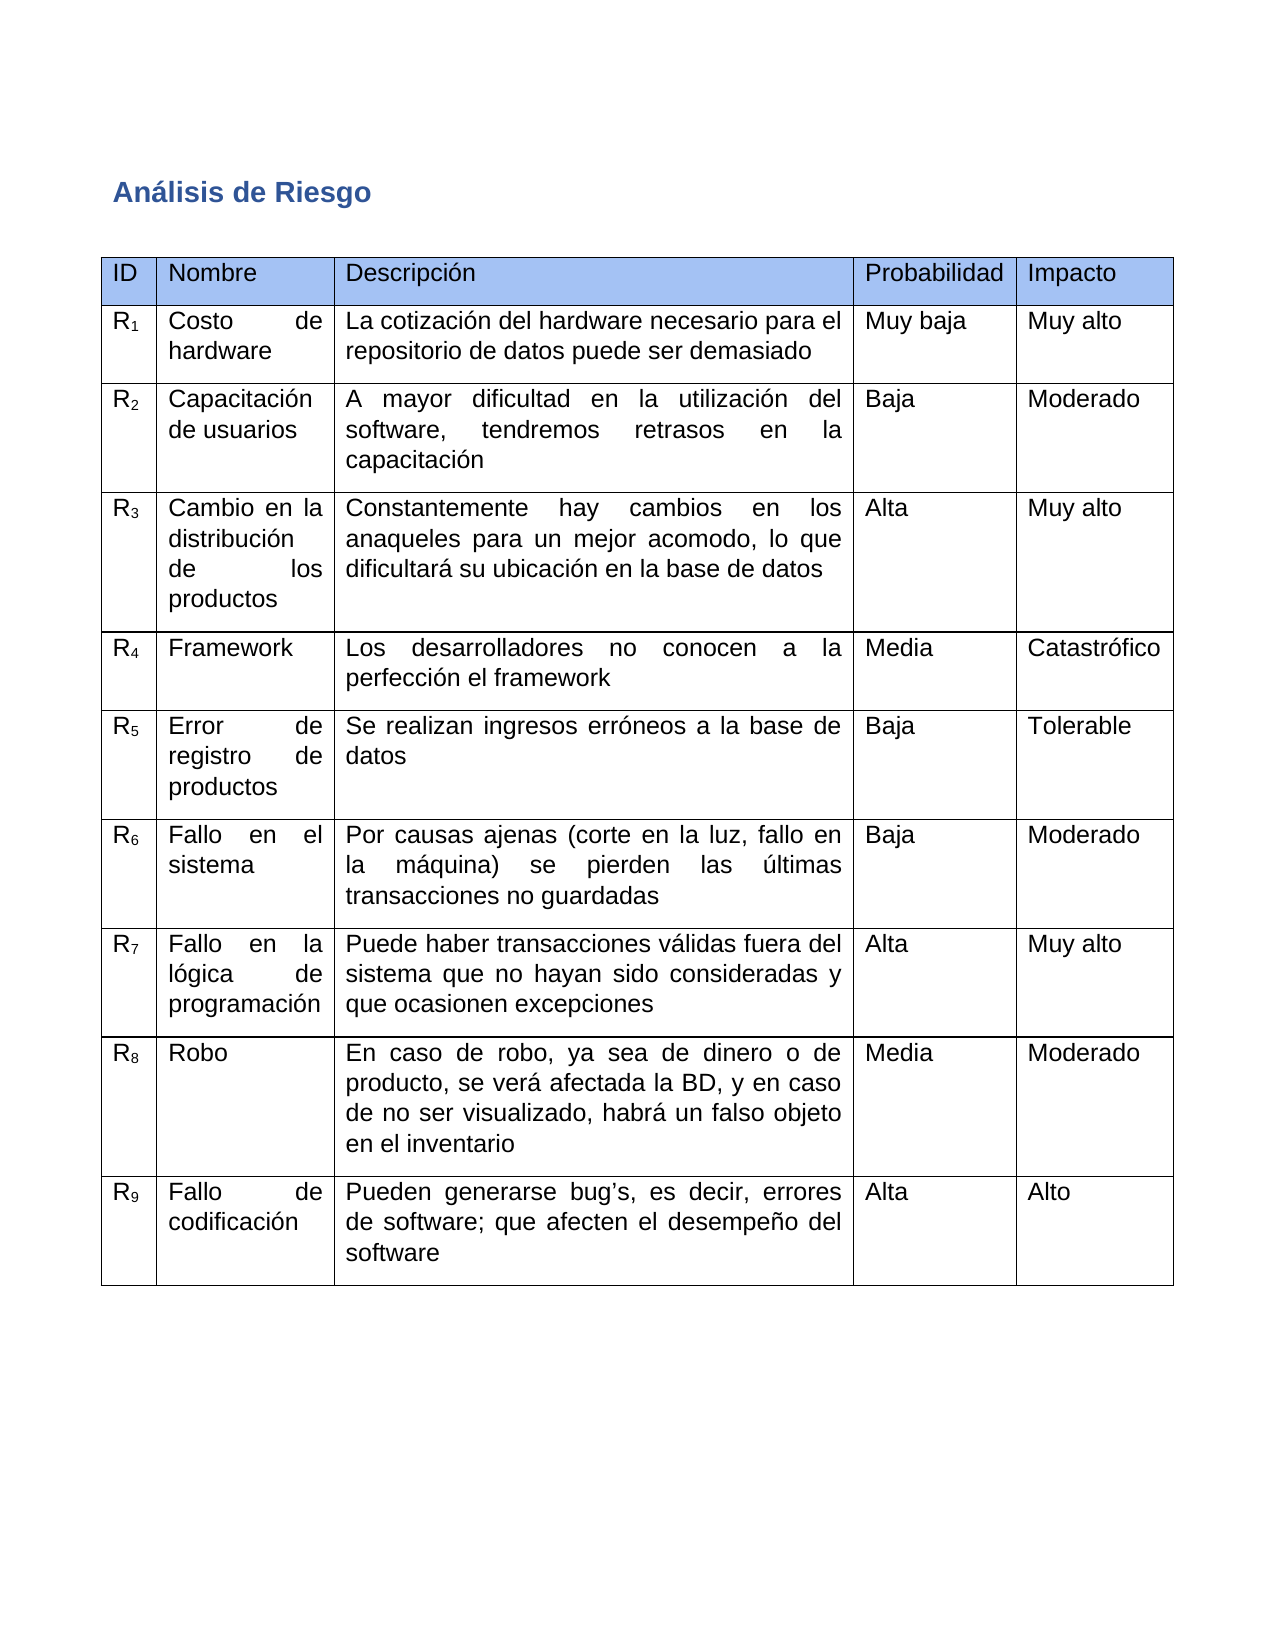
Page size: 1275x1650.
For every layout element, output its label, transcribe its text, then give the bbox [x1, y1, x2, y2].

table_cell Se realizan ingresos erróneos a la base de datos [335, 711, 853, 819]
table_cell Alta [854, 1177, 1016, 1284]
table_cell Muy alto [1017, 493, 1173, 631]
table_cell A mayor dificultad en la utilización del software, tendremos retrasos en la capacitación [335, 384, 853, 492]
table_cell Tolerable [1017, 711, 1173, 819]
table_cell Capacitación de usuarios [157, 384, 334, 492]
subtitle Análisis de Riesgo [112, 175, 1162, 208]
table_cell Costo de hardware [157, 306, 334, 383]
table_cell Pueden generarse bug’s, es decir, errores de software; que afecten el desempeño del software [335, 1177, 853, 1284]
table_cell La cotización del hardware necesario para el repositorio de datos puede ser demasiado [335, 306, 853, 383]
table_cell Alto [1017, 1177, 1173, 1284]
table_cell R6 [102, 820, 156, 928]
table_cell Moderado [1017, 1038, 1173, 1176]
table_cell R4 [102, 633, 156, 710]
table_cell R1 [102, 306, 156, 383]
table_cell Fallo en la lógica de programación [157, 929, 334, 1036]
table_cell Muy baja [854, 306, 1016, 383]
table_cell Catastrófico [1017, 633, 1173, 710]
table_cell R2 [102, 384, 156, 492]
table_header ID [102, 258, 156, 305]
table_cell Moderado [1017, 820, 1173, 928]
table_cell Muy alto [1017, 306, 1173, 383]
table_header Nombre [157, 258, 334, 305]
table_cell Baja [854, 384, 1016, 492]
table_cell Moderado [1017, 384, 1173, 492]
table_cell Alta [854, 929, 1016, 1036]
table_cell Robo [157, 1038, 334, 1176]
table_cell Framework [157, 633, 334, 710]
table_cell Error de registro de productos [157, 711, 334, 819]
table_cell R7 [102, 929, 156, 1036]
table_cell Media [854, 633, 1016, 710]
table_cell Constantemente hay cambios en los anaqueles para un mejor acomodo, lo que dificultará su ubicación en la base de datos [335, 493, 853, 631]
table_cell R9 [102, 1177, 156, 1284]
table_cell R5 [102, 711, 156, 819]
table_cell Los desarrolladores no conocen a la perfección el framework [335, 633, 853, 710]
table_cell R3 [102, 493, 156, 631]
table_cell Muy alto [1017, 929, 1173, 1036]
table_cell R8 [102, 1038, 156, 1176]
table_cell Fallo de codificación [157, 1177, 334, 1284]
table_cell Baja [854, 820, 1016, 928]
table_cell Puede haber transacciones válidas fuera del sistema que no hayan sido consideradas y que ocasionen excepciones [335, 929, 853, 1036]
table_cell En caso de robo, ya sea de dinero o de producto, se verá afectada la BD, y en caso de no ser visualizado, habrá un falso objeto en el inventario [335, 1038, 853, 1176]
table_header Descripción [335, 258, 853, 305]
table_cell Media [854, 1038, 1016, 1176]
table_cell Alta [854, 493, 1016, 631]
table_cell Baja [854, 711, 1016, 819]
table_cell Cambio en la distribución de los productos [157, 493, 334, 631]
table_header Probabilidad [854, 258, 1016, 305]
table_header Impacto [1017, 258, 1173, 305]
table_cell Fallo en el sistema [157, 820, 334, 928]
table_cell Por causas ajenas (corte en la luz, fallo en la máquina) se pierden las últimas transacciones no guardadas [335, 820, 853, 928]
